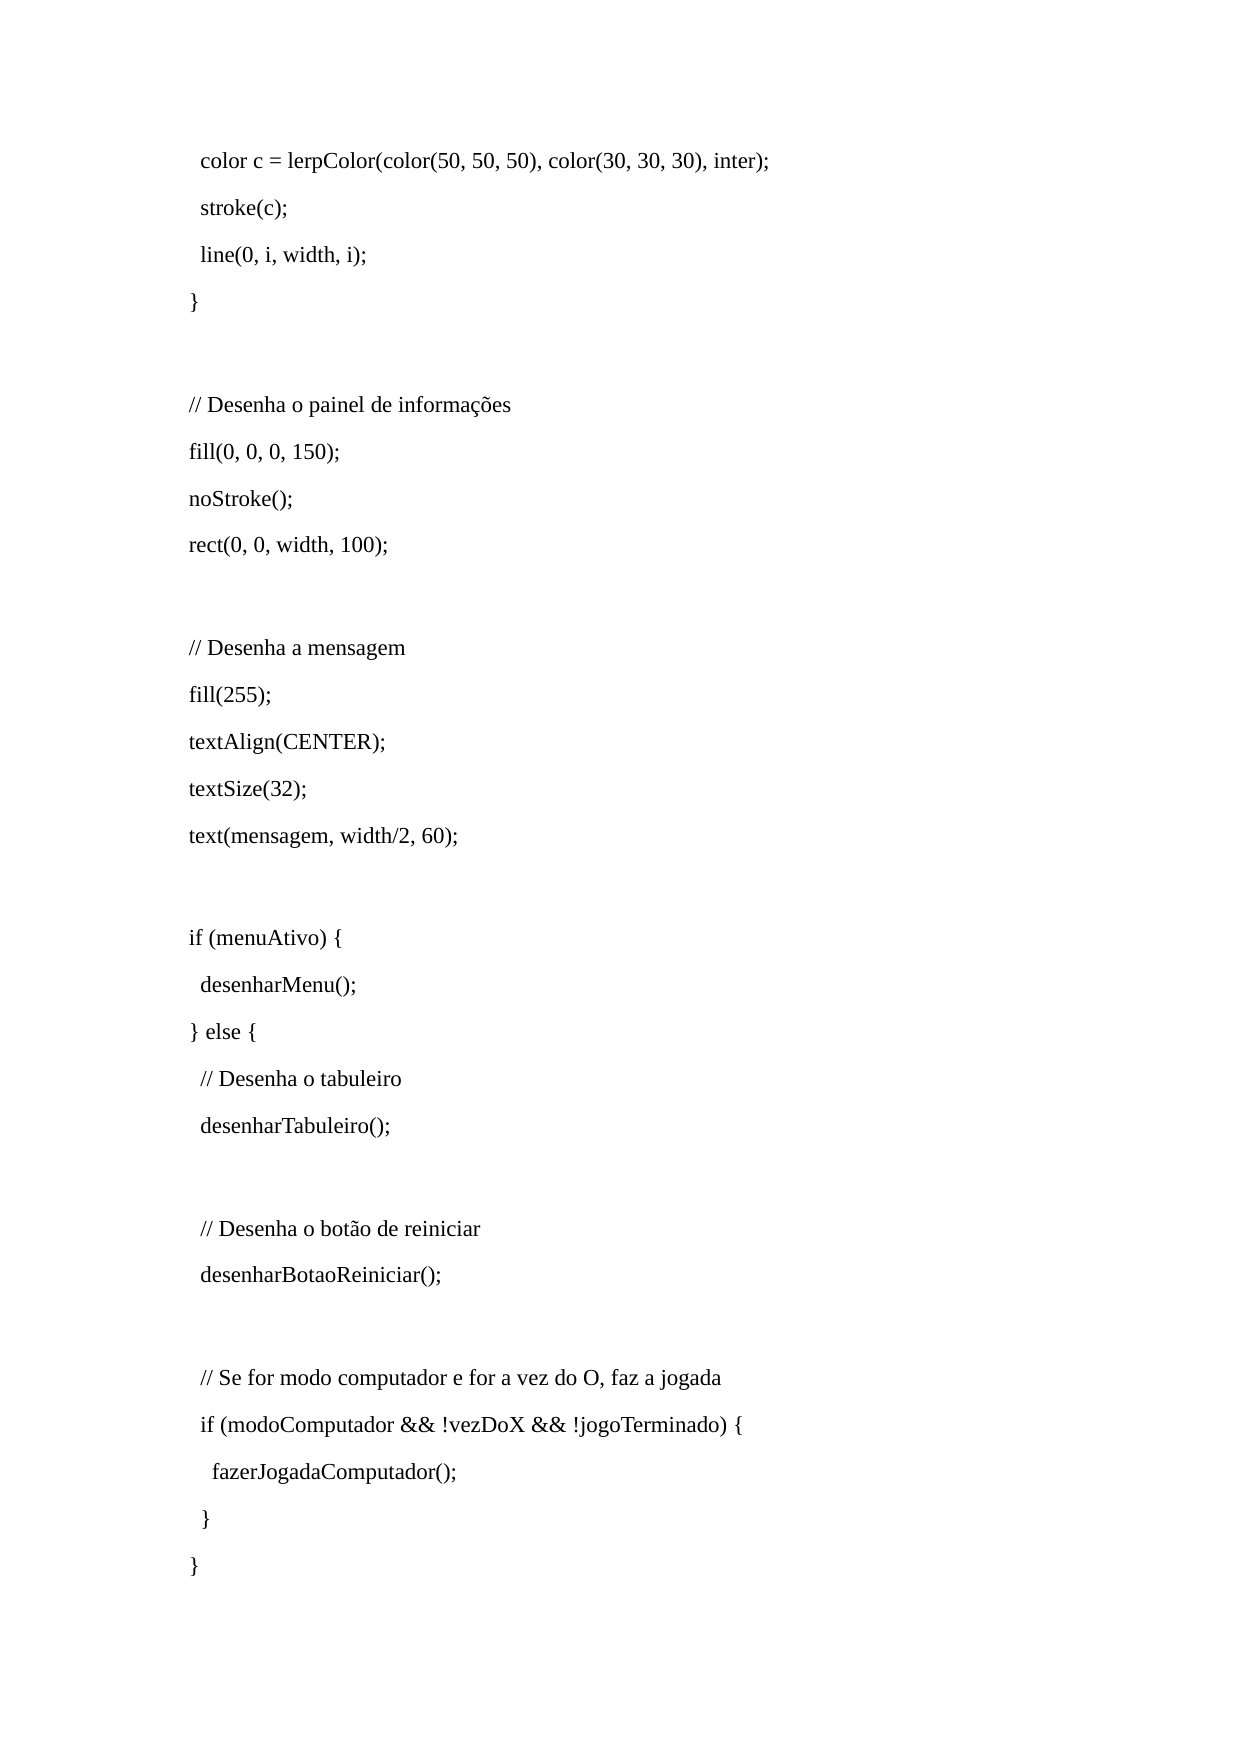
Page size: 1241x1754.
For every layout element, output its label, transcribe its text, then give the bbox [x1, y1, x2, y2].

text } [177, 1505, 1063, 1531]
text noStroke(); [177, 485, 1063, 511]
text rect(0, 0, width, 100); [177, 532, 1063, 558]
text desenharMenu(); [177, 971, 1063, 998]
text // Desenha o botão de reiniciar [177, 1215, 1063, 1241]
text textSize(32); [177, 775, 1063, 801]
text // Se for modo computador e for a vez do O, faz a jogada [177, 1364, 1063, 1391]
text fill(0, 0, 0, 150); [177, 438, 1063, 464]
text if (modoComputador && !vezDoX && !jogoTerminado) { [177, 1411, 1063, 1437]
text text(mensagem, width/2, 60); [177, 822, 1063, 848]
text // Desenha o tabuleiro [177, 1065, 1063, 1091]
text if (menuAtivo) { [177, 924, 1063, 951]
text stroke(c); [177, 194, 1063, 221]
text } else { [177, 1018, 1063, 1044]
text fazerJogadaComputador(); [177, 1458, 1063, 1484]
text textAlign(CENTER); [177, 728, 1063, 754]
text desenharTabuleiro(); [177, 1112, 1063, 1138]
text // Desenha a mensagem [177, 634, 1063, 661]
text line(0, i, width, i); [177, 241, 1063, 268]
text color c = lerpColor(color(50, 50, 50), color(30, 30, 30), inter); [177, 148, 1063, 174]
text desenharBotaoReiniciar(); [177, 1262, 1063, 1288]
text // Desenha o painel de informações [177, 391, 1063, 417]
text } [177, 1552, 1063, 1578]
text } [177, 288, 1063, 314]
text fill(255); [177, 681, 1063, 707]
